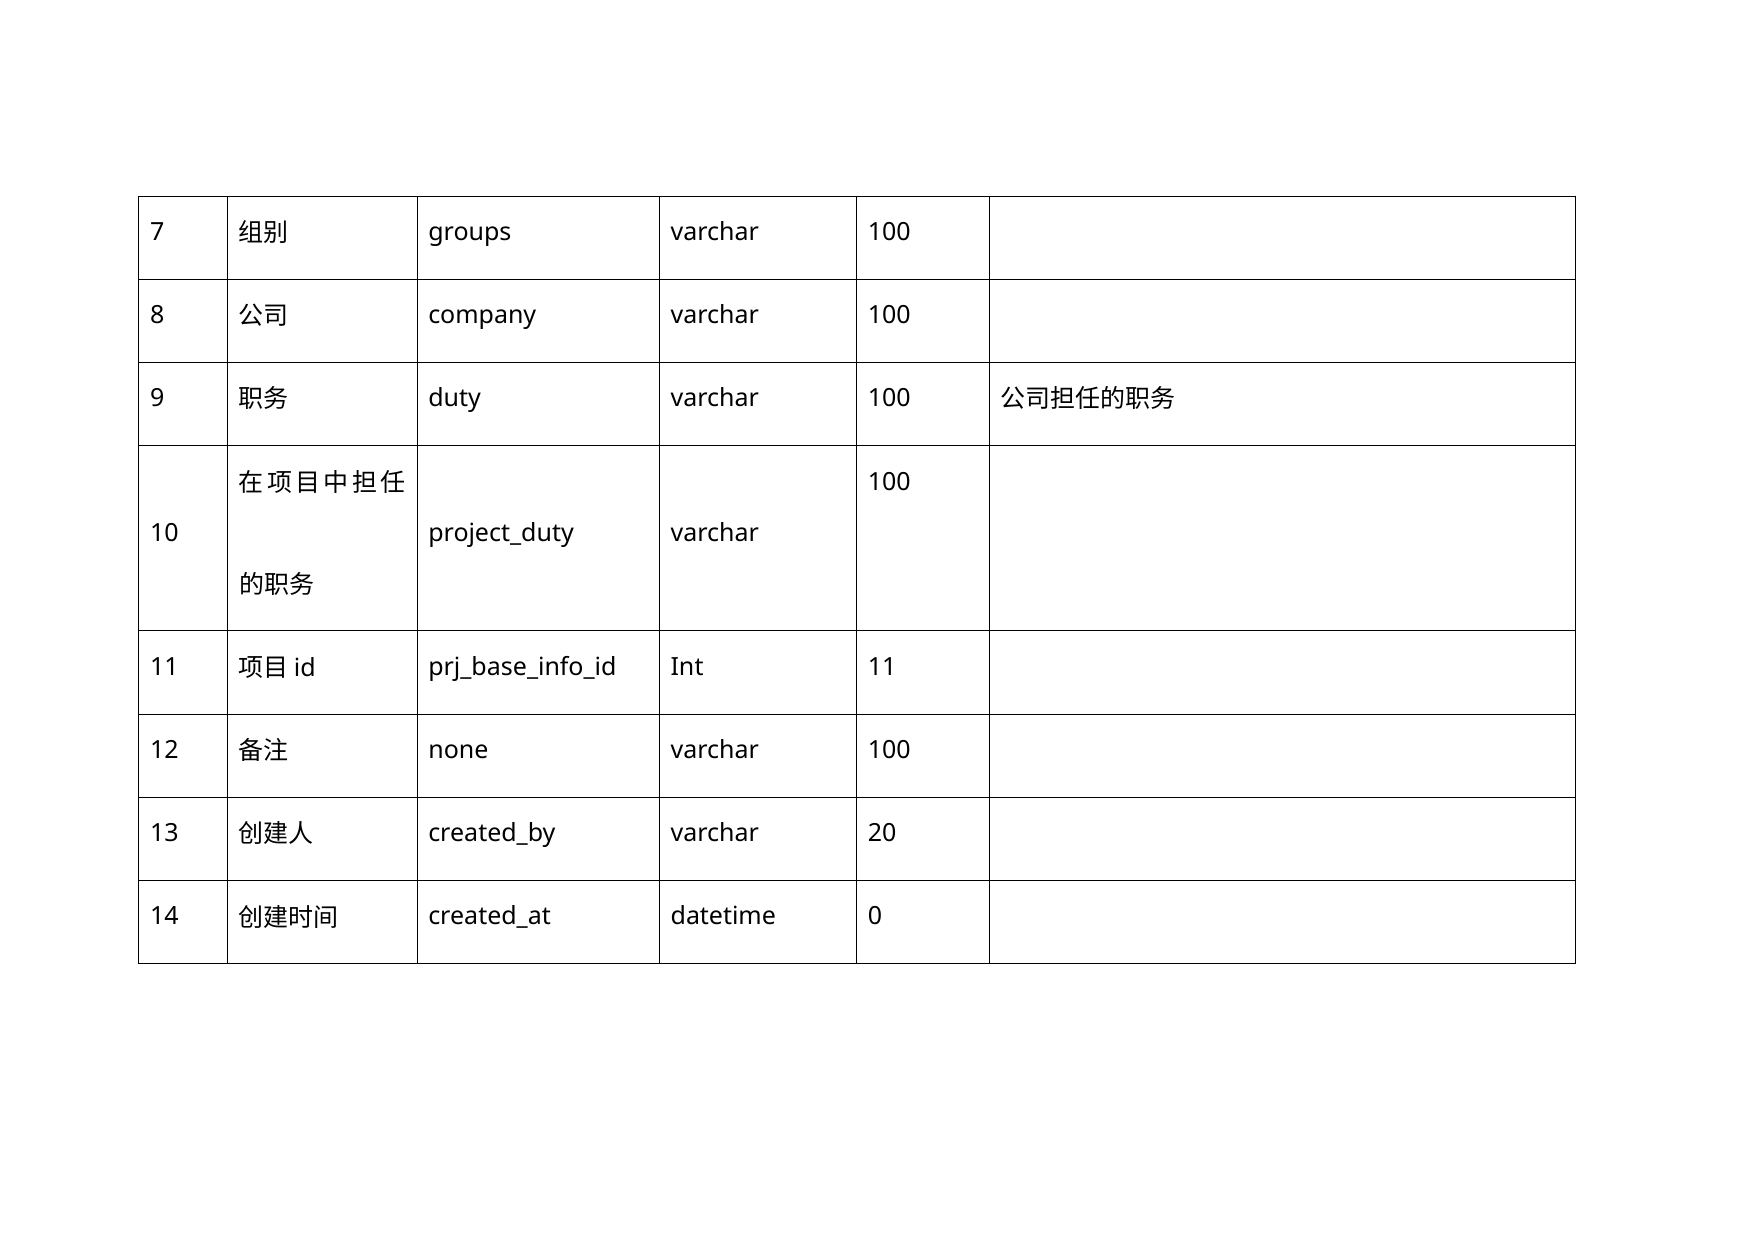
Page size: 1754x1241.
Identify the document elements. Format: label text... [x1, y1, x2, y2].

table_cell 100 [857, 280, 989, 362]
table_cell 9 [139, 363, 227, 445]
table_cell created_at [418, 881, 659, 963]
table_cell 创建人 [228, 798, 417, 880]
table_cell 100 [857, 197, 989, 279]
table_cell varchar [660, 715, 856, 797]
table_cell varchar [660, 197, 856, 279]
table_cell company [418, 280, 659, 362]
table_cell 100 [857, 363, 989, 445]
table_cell 组别 [228, 197, 417, 279]
table_cell 公司 [228, 280, 417, 362]
table_cell datetime [660, 881, 856, 963]
table_cell 100 [857, 446, 989, 630]
table_cell varchar [660, 280, 856, 362]
table_cell duty [418, 363, 659, 445]
table_cell 创建时间 [228, 881, 417, 963]
table_cell 在项目中担任的职务 [228, 446, 417, 630]
table_cell [990, 881, 1575, 963]
table_cell [990, 798, 1575, 880]
table_cell groups [418, 197, 659, 279]
table_cell varchar [660, 446, 856, 630]
table_cell 11 [139, 631, 227, 714]
table_cell 10 [139, 446, 227, 630]
table_cell [990, 446, 1575, 630]
table_cell 20 [857, 798, 989, 880]
table_cell varchar [660, 363, 856, 445]
table_cell prj_base_info_id [418, 631, 659, 714]
table_cell 公司担任的职务 [990, 363, 1575, 445]
table_cell none [418, 715, 659, 797]
table_cell 100 [857, 715, 989, 797]
table_cell 13 [139, 798, 227, 880]
table_cell varchar [660, 798, 856, 880]
table_cell 12 [139, 715, 227, 797]
table_cell 7 [139, 197, 227, 279]
table_cell [990, 631, 1575, 714]
table_cell 职务 [228, 363, 417, 445]
table_cell [990, 280, 1575, 362]
table_cell created_by [418, 798, 659, 880]
table_cell Int [660, 631, 856, 714]
table_cell 项目id [228, 631, 417, 714]
table_cell 0 [857, 881, 989, 963]
table_cell [990, 715, 1575, 797]
table_cell [990, 197, 1575, 279]
table_cell 备注 [228, 715, 417, 797]
table_cell 8 [139, 280, 227, 362]
table_cell 14 [139, 881, 227, 963]
table_cell project_duty [418, 446, 659, 630]
table_cell 11 [857, 631, 989, 714]
